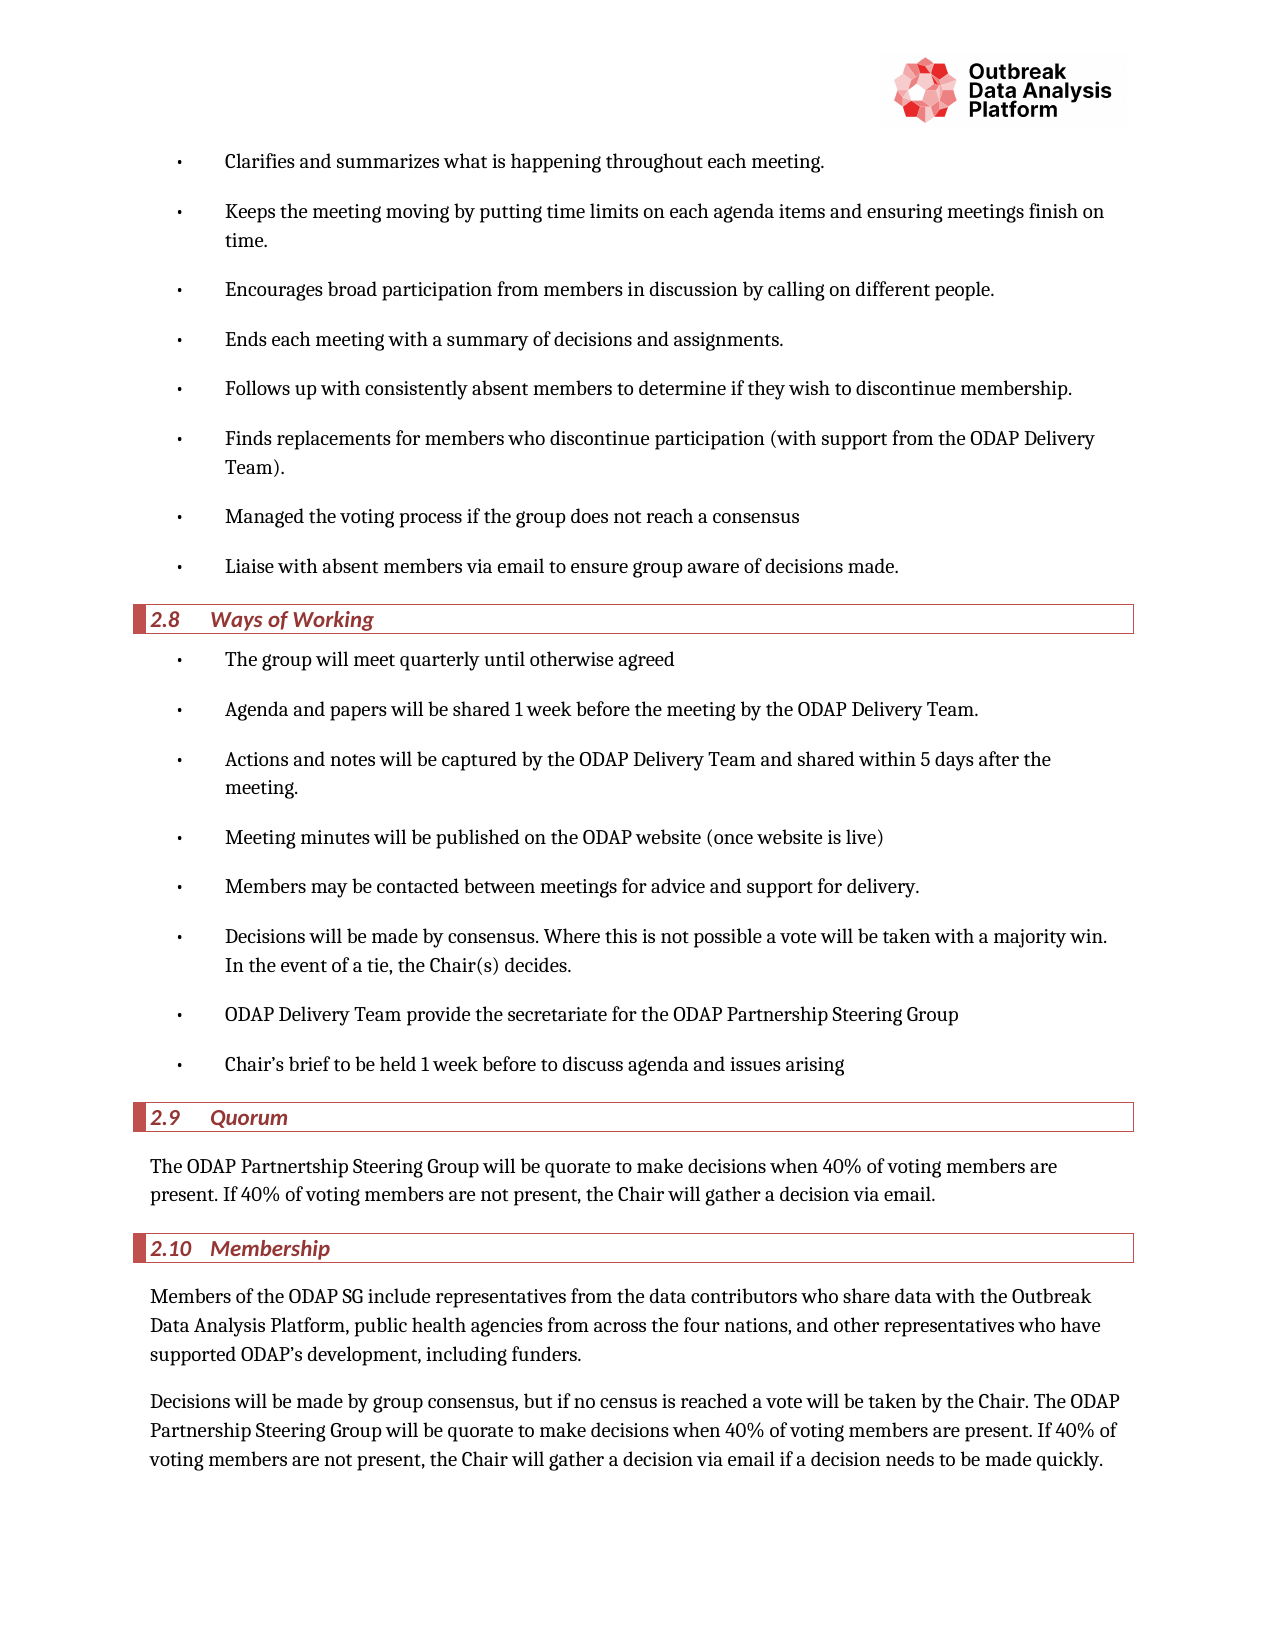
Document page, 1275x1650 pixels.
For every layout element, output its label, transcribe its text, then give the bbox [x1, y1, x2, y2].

list Agenda and papers will be shared 1 week before the meeting by the ODAP Delivery Team. [175, 698, 1125, 722]
list ODAP Delivery Team provide the secretariate for the ODAP Partnership Steering Group [175, 1003, 1125, 1027]
subtitle Quorum [146, 1103, 1133, 1131]
list Liaise with absent members via email to ensure group aware of decisions made. [175, 554, 1125, 578]
subtitle Membership [146, 1234, 1133, 1262]
text Decisions will be made by group consensus, but if no census is reached a vote will be taken by the Chair. The ODAP Partnership Steering Group will be quorate to make decisions when 40% of voting members are present. If 40% of voting members are not present, the Chair will gather a decision via email if a decision needs to be made quickly. [150, 1390, 1125, 1471]
list Managed the voting process if the group does not reach a consensus [175, 505, 1125, 529]
list Finds replacements for members who discontinue participation (with support from the ODAP Delivery Team). [175, 427, 1125, 479]
list Encourages broad participation from members in discussion by calling on different people. [175, 278, 1125, 302]
list Ends each meeting with a summary of decisions and assignments. [175, 327, 1125, 351]
text Members of the ODAP SG include representatives from the data contributors who share data with the Outbreak Data Analysis Platform, public health agencies from across the four nations, and other representatives who have supported ODAP’s development, including funders. [150, 1285, 1125, 1366]
list Decisions will be made by consensus. Where this is not possible a vote will be taken with a majority win. In the event of a tie, the Chair(s) decides. [175, 925, 1125, 977]
list Follows up with consistently absent members to determine if they wish to discontinue membership. [175, 377, 1125, 401]
text The ODAP Partnertship Steering Group will be quorate to make decisions when 40% of voting members are present. If 40% of voting members are not present, the Chair will gather a decision via email. [150, 1154, 1125, 1207]
list Meeting minutes will be published on the ODAP website (once website is live) [175, 826, 1125, 849]
list Clarifies and summarizes what is happening throughout each meeting. [175, 150, 1125, 174]
list Keeps the meeting moving by putting time limits on each agenda items and ensuring meetings finish on time. [175, 199, 1125, 252]
list Actions and notes will be captured by the ODAP Delivery Team and shared within 5 days after the meeting. [175, 747, 1125, 800]
list The group will meet quarterly until otherwise agreed [175, 648, 1125, 672]
list Chair’s brief to be held 1 week before to discuss agenda and issues arising [175, 1053, 1125, 1077]
subtitle Ways of Working [146, 605, 1133, 633]
picture [881, 53, 1127, 127]
list Members may be contacted between meetings for advice and support for delivery. [175, 875, 1125, 899]
